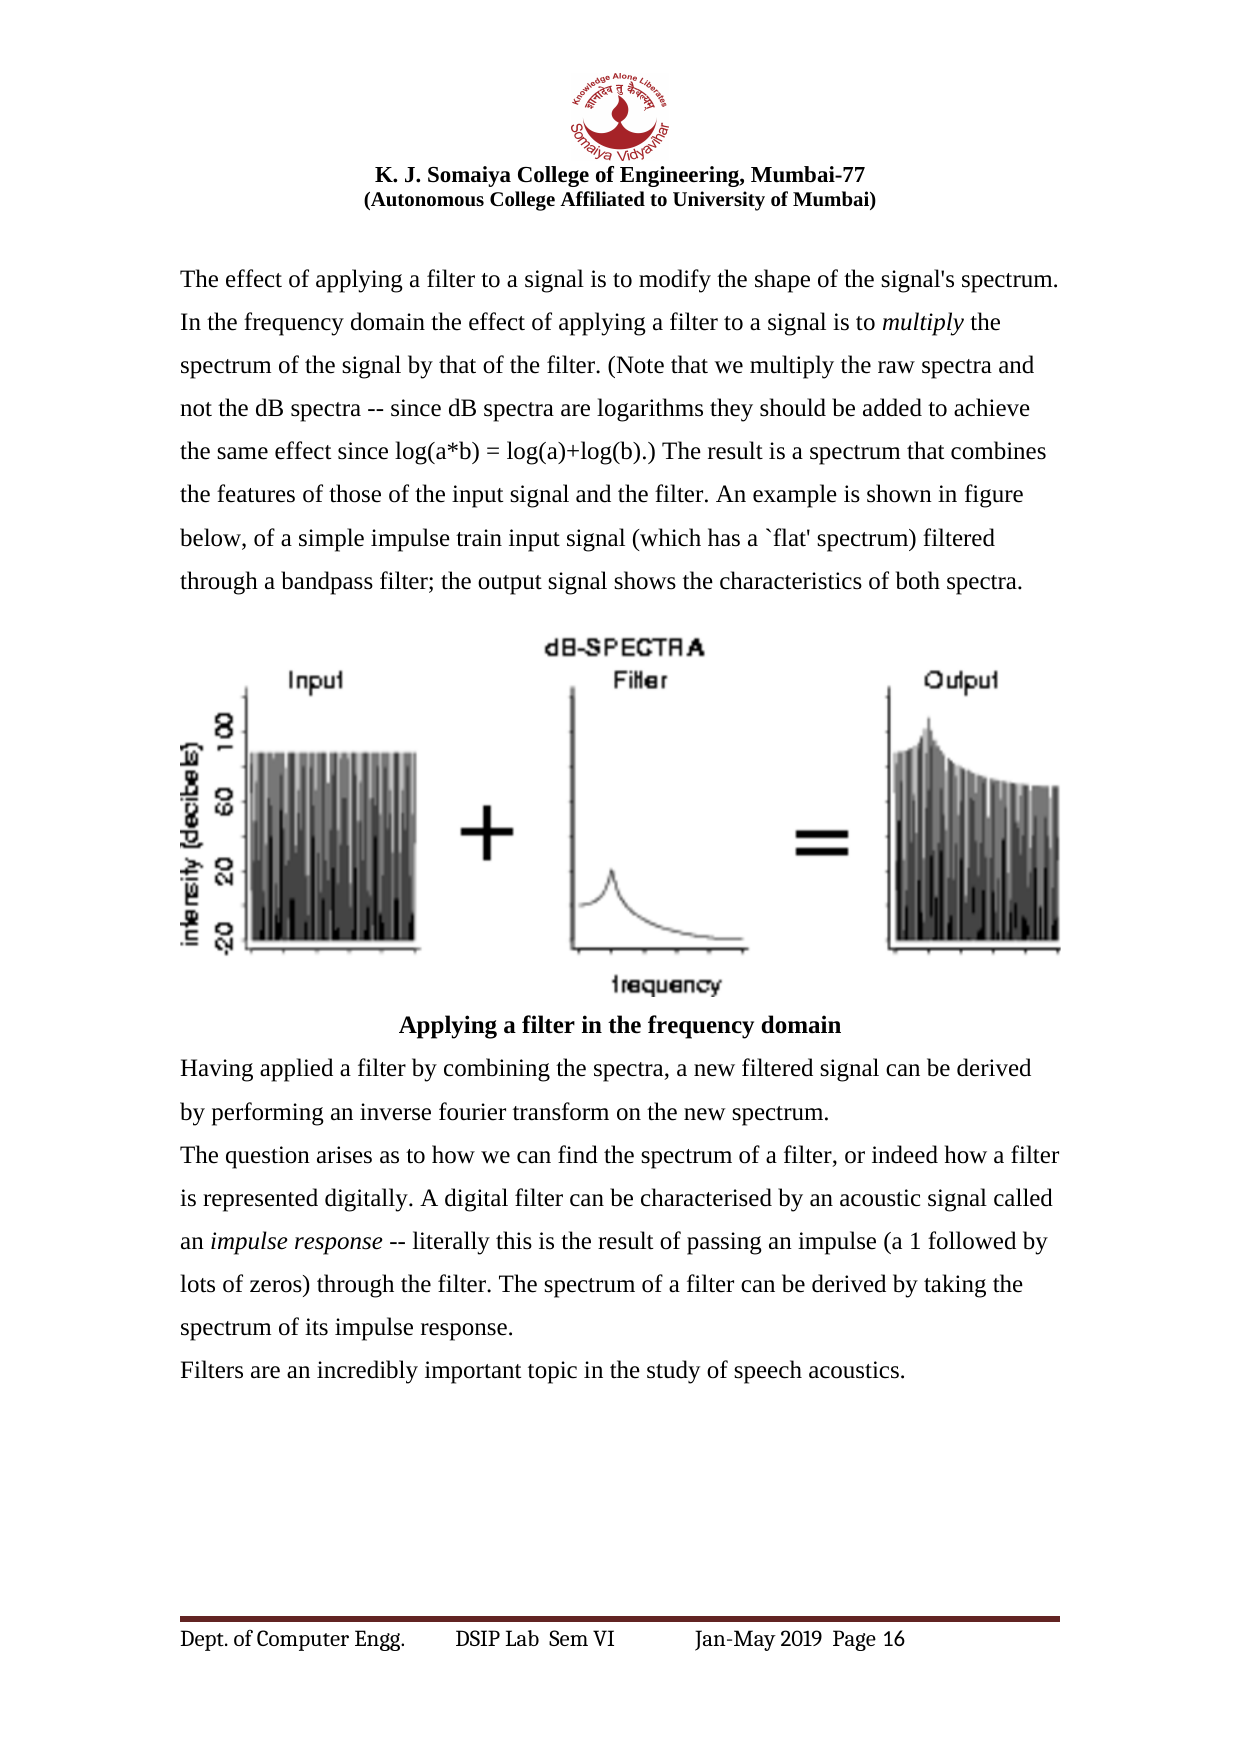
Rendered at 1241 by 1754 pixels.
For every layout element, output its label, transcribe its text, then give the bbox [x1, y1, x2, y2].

picture [180, 608, 1061, 997]
picture [571, 73, 669, 161]
text Filters are an incredibly important topic in the study of speech acoustics. [180, 1355, 1060, 1384]
text The effect of applying a filter to a signal is to modify the shape of the signal's spectrum. In the frequency domain the effect of applying a filter to a signal is to multiply the spectrum of the signal by that of the filter. (Note that we multiply the raw spectra and not the dB spectra -- since dB spectra are logarithms they should be added to achieve the same effect since log(a*b) = log(a)+log(b).) The result is a spectrum that combines the features of those of the input signal and the filter. An example is shown in figure below, of a simple impulse train input signal (which has a `flat' spectrum) filtered through a bandpass filter; the output signal shows the characteristics of both spectra. [180, 264, 1060, 594]
text Having applied a filter by combining the spectra, a new filtered signal can be derived by performing an inverse fourier transform on the new spectrum. [180, 1053, 1060, 1125]
text The question arises as to how we can find the spectrum of a filter, or indeed how a filter is represented digitally. A digital filter can be characterised by an acoustic signal called an impulse response -- literally this is the result of passing an impulse (a 1 followed by lots of zeros) through the filter. The spectrum of a filter can be derived by taking the spectrum of its impulse response. [180, 1140, 1060, 1341]
text Applying a filter in the frequency domain [180, 1010, 1060, 1039]
